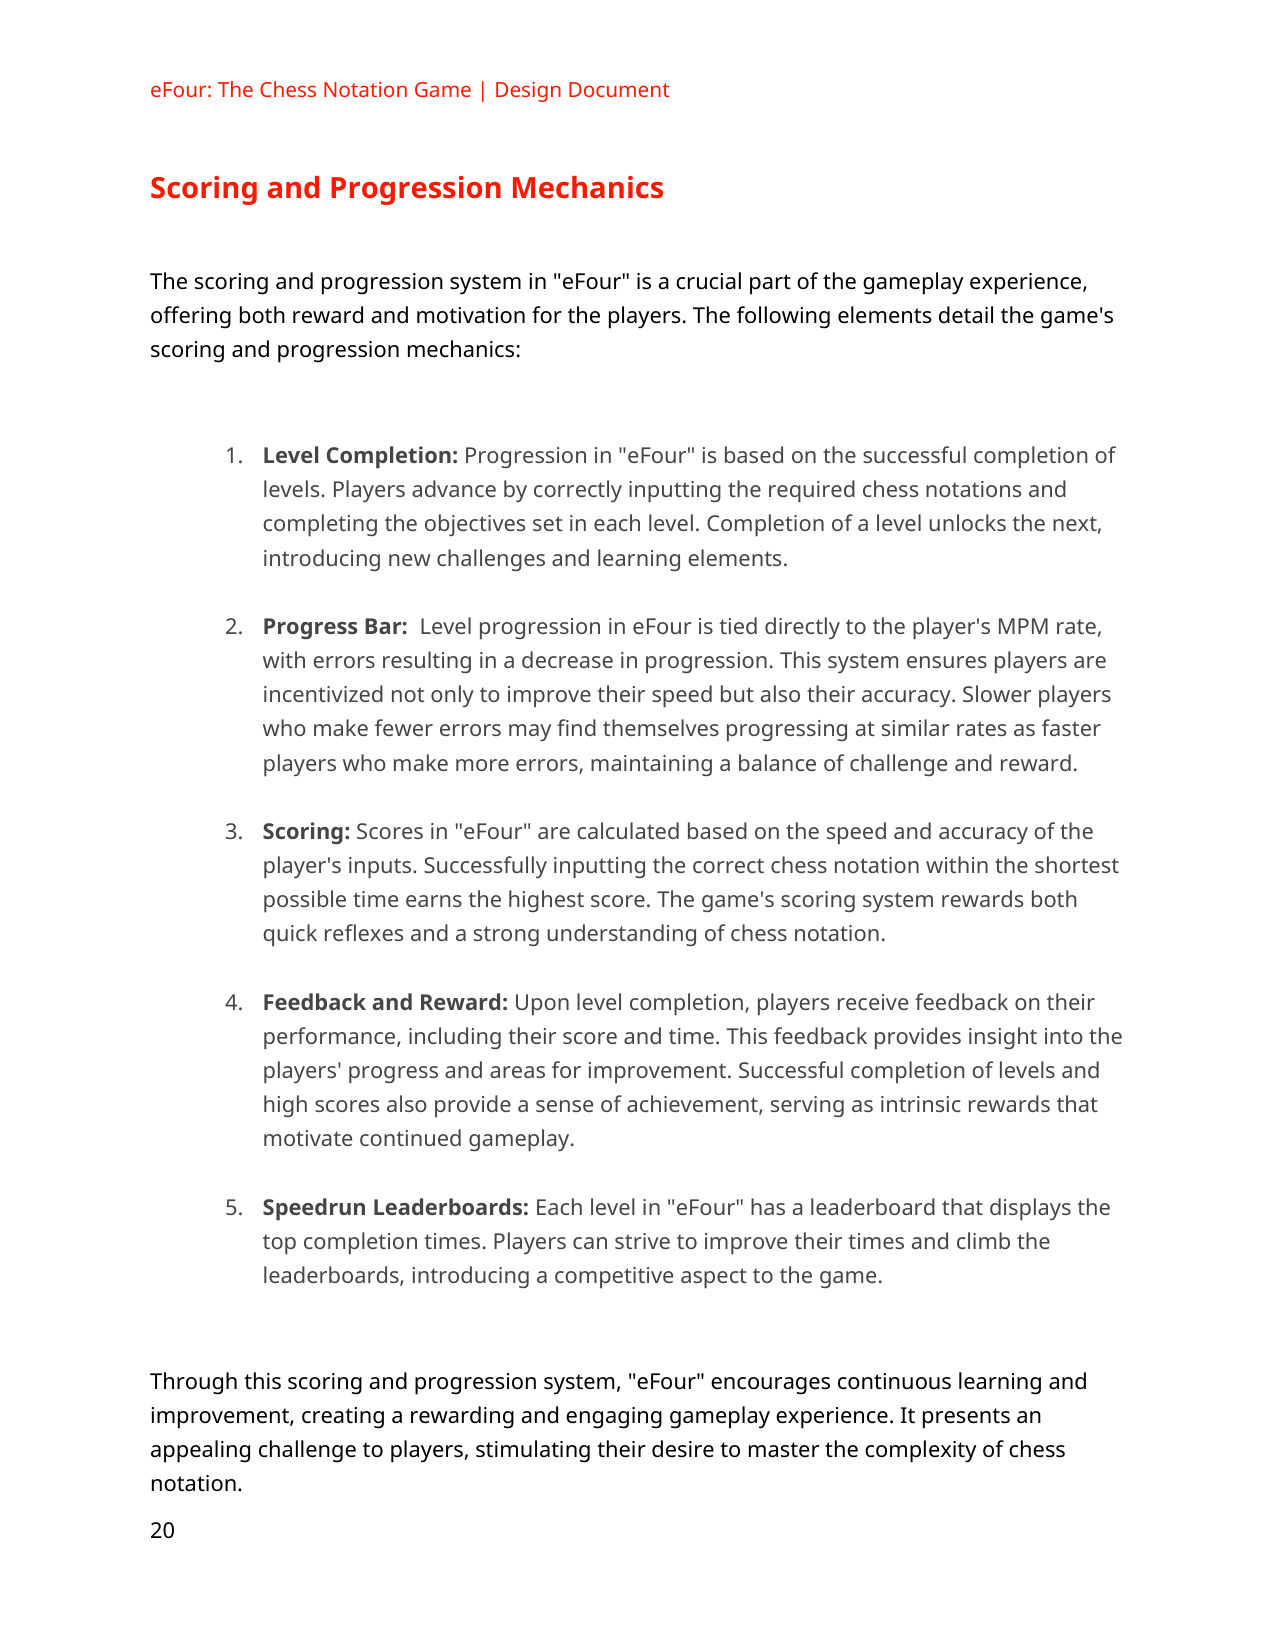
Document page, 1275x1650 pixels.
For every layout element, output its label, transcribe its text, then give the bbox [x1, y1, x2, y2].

subtitle Scoring and Progression Mechanics [150, 167, 1125, 207]
text The scoring and progression system in "eFour" is a crucial part of the gameplay experience, offering both reward and motivation for the players. The following elements detail the game's scoring and progression mechanics: [150, 266, 1125, 364]
list Speedrun Leaderboards: Each level in "eFour" has a leaderboard that displays the top completion times. Players can strive to improve their times and climb the leaderboards, introducing a competitive aspect to the game. [225, 1192, 1125, 1290]
list Feedback and Reward: Upon level completion, players receive feedback on their performance, including their score and time. This feedback provides insight into the players' progress and areas for improvement. Successful completion of levels and high scores also provide a sense of achievement, serving as intrinsic rewards that motivate continued gameplay. [225, 987, 1125, 1187]
list Level Completion: Progression in "eFour" is based on the successful completion of levels. Players advance by correctly inputting the required chess notations and completing the objectives set in each level. Completion of a level unlocks the next, introducing new challenges and learning elements. [225, 440, 1125, 606]
list Scoring: Scores in "eFour" are calculated based on the speed and accuracy of the player's inputs. Successfully inputting the correct chess notation within the shortest possible time earns the highest score. The game's scoring system rewards both quick reflexes and a strong understanding of chess notation. [225, 816, 1125, 982]
text Through this scoring and progression system, "eFour" encourages continuous learning and improvement, creating a rewarding and engaging gameplay experience. It presents an appealing challenge to players, stimulating their desire to master the complexity of chess notation. [150, 1366, 1125, 1498]
list Progress Bar: Level progression in eFour is tied directly to the player's MPM rate, with errors resulting in a decrease in progression. This system ensures players are incentivized not only to improve their speed but also their accuracy. Slower players who make fewer errors may find themselves progressing at similar rates as faster players who make more errors, maintaining a balance of challenge and reward. [225, 611, 1125, 811]
